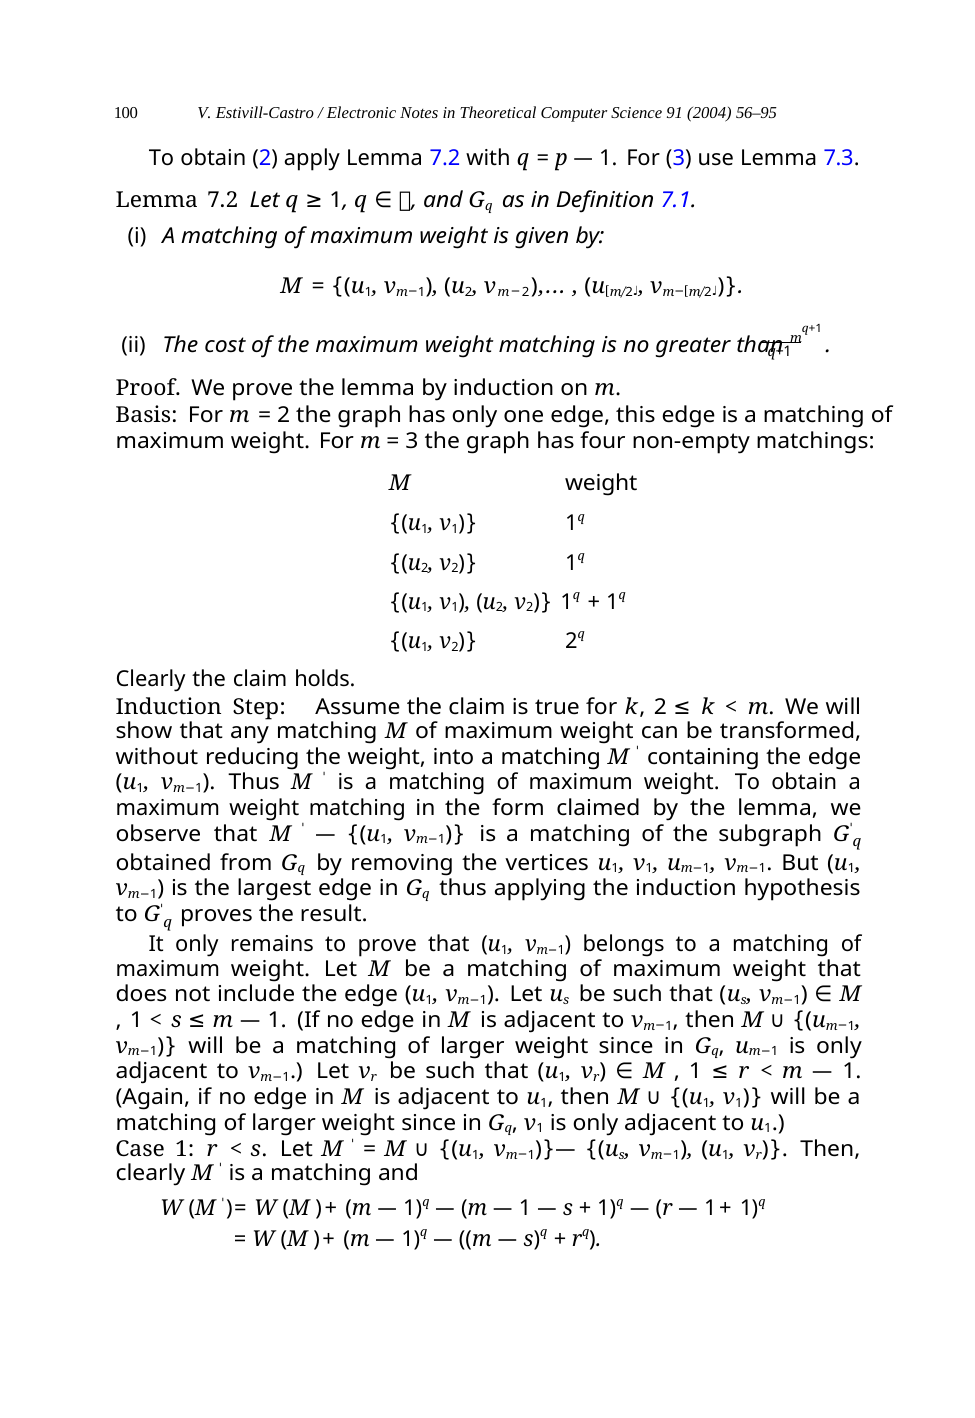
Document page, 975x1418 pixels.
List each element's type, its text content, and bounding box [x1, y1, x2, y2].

text M weight [388, 467, 912, 497]
text {(u2, v2)} 1q [388, 547, 912, 576]
text = W (M )+ (m — 1)q — ((m — s)q + rq). [233, 1222, 912, 1252]
text Clearly the claim holds. [115, 663, 912, 692]
text Case 1: r < s. Let M ' = M ∪ {(u1, vm−1)}— {(us, vm−1), (u1, vr)}. Then, clearly M ' is a matching and [115, 1136, 861, 1187]
text {(u1, v1)} 1q [388, 507, 912, 537]
text To obtain (2) apply Lemma 7.2 with q = p — 1. For (3) use Lemma 7.3. [148, 142, 912, 172]
text Basis: For m = 2 the graph has only one edge, this edge is a matching of maximum weight. For m = 3 the graph has four non-empty matchings: [115, 402, 912, 454]
text {(u1, v2)} 2q [388, 625, 912, 655]
text {(u1, v1), (u2, v2)} 1q + 1q [388, 586, 912, 616]
text Lemma 7.2 Let q ≥ 1, q ∈ ঩, and Gq as in Deﬁnition 7.1. [115, 184, 912, 214]
text Induction Step: Assume the claim is true for k, 2 ≤ k < m. We will show that any matching M of maximum weight can be transformed, without reducing the weight, into a matching M ' containing the edge (u1, vm−1). Thus M ' is a matching of maximum weight. To obtain a maximum weight matching in the form claimed by the lemma, we observe that M ' — {(u1, vm−1)} is a matching of the subgraph G'q obtained from Gq by removing the vertices u1, v1, um−1, vm−1. But (u1, vm−1) is the largest edge in Gq thus applying the induction hypothesis to G'q proves the result. [115, 694, 862, 931]
list A matching of maximum weight is given by: [127, 220, 912, 250]
text W (M ')= W (M )+ (m — 1)q — (m — 1 — s + 1)q — (r — 1+ 1)q [159, 1192, 912, 1222]
text It only remains to prove that (u1, vm−1) belongs to a matching of maximum weight. Let M be a matching of maximum weight that does not include the edge (u1, vm−1). Let us be such that (us, vm−1) ∈ M , 1 < s ≤ m — 1. (If no edge in M is adjacent to vm−1, then M ∪ {(um−1, vm−1)} will be a matching of larger weight since in Gq, um−1 is only adjacent to vm−1.) Let vr be such that (u1, vr) ∈ M , 1 ≤ r < m — 1. (Again, if no edge in M is adjacent to u1, then M ∪ {(u1, v1)} will be a matching of larger weight since in Gq, v1 is only adjacent to u1.) [115, 931, 862, 1136]
list The cost of the maximum weight matching is no greater than mq+1 . [121, 320, 912, 359]
text Proof. We prove the lemma by induction on m. [115, 372, 912, 401]
text M = {(u1, vm−1), (u2, vm−2),... , (u[m/2♩, vm−[m/2♩)}. [111, 270, 912, 300]
